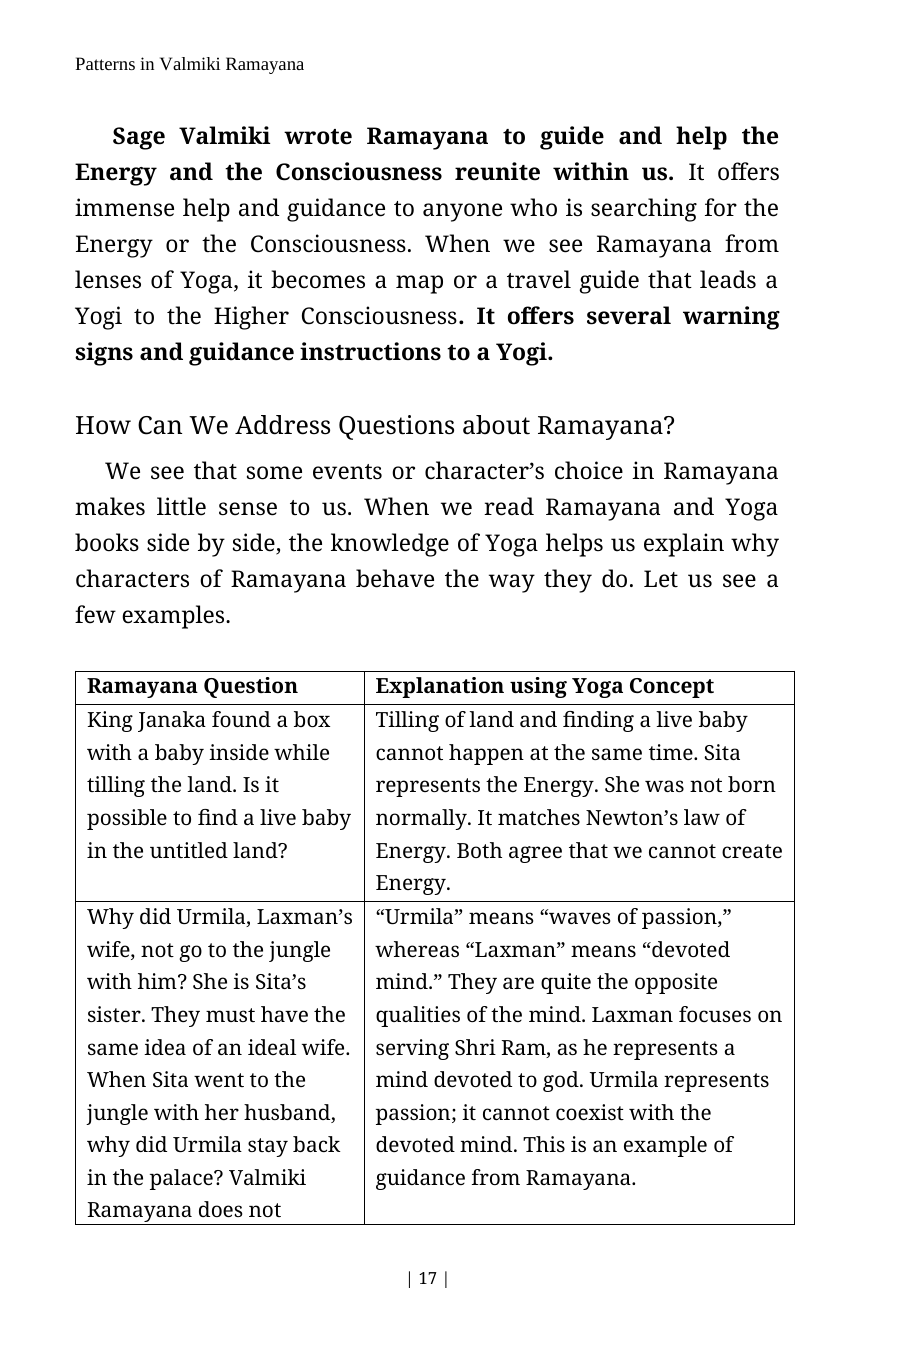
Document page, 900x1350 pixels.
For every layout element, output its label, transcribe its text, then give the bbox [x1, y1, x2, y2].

table_cell Tilling of land and finding a live baby cannot happen at the same time. Sita represents the Energy. She was not born normally. It matches Newton’s law of Energy. Both agree that we cannot create Energy. [365, 705, 794, 901]
table_header Explanation using Yoga Concept [365, 672, 794, 704]
table_cell King Janaka found a box with a baby inside while tilling the land. Is it possible to find a live baby in the untitled land? [76, 705, 364, 901]
table_header Ramayana Question [76, 672, 364, 704]
text We see that some events or character’s choice in Ramayana makes little sense to us. When we read Ramayana and Yoga books side by side, the knowledge of Yoga helps us explain why characters of Ramayana behave the way they do. Let us see a few examples. [75, 455, 780, 630]
subtitle How Can We Address Questions about Ramayana? [75, 407, 780, 442]
text Sage Valmiki wrote Ramayana to guide and help the Energy and the Consciousness reunite within us. It offers immense help and guidance to anyone who is searching for the Energy or the Consciousness. When we see Ramayana from lenses of Yoga, it becomes a map or a travel guide that leads a Yogi to the Higher Consciousness. It offers several warning signs and guidance instructions to a Yogi. [75, 120, 780, 367]
